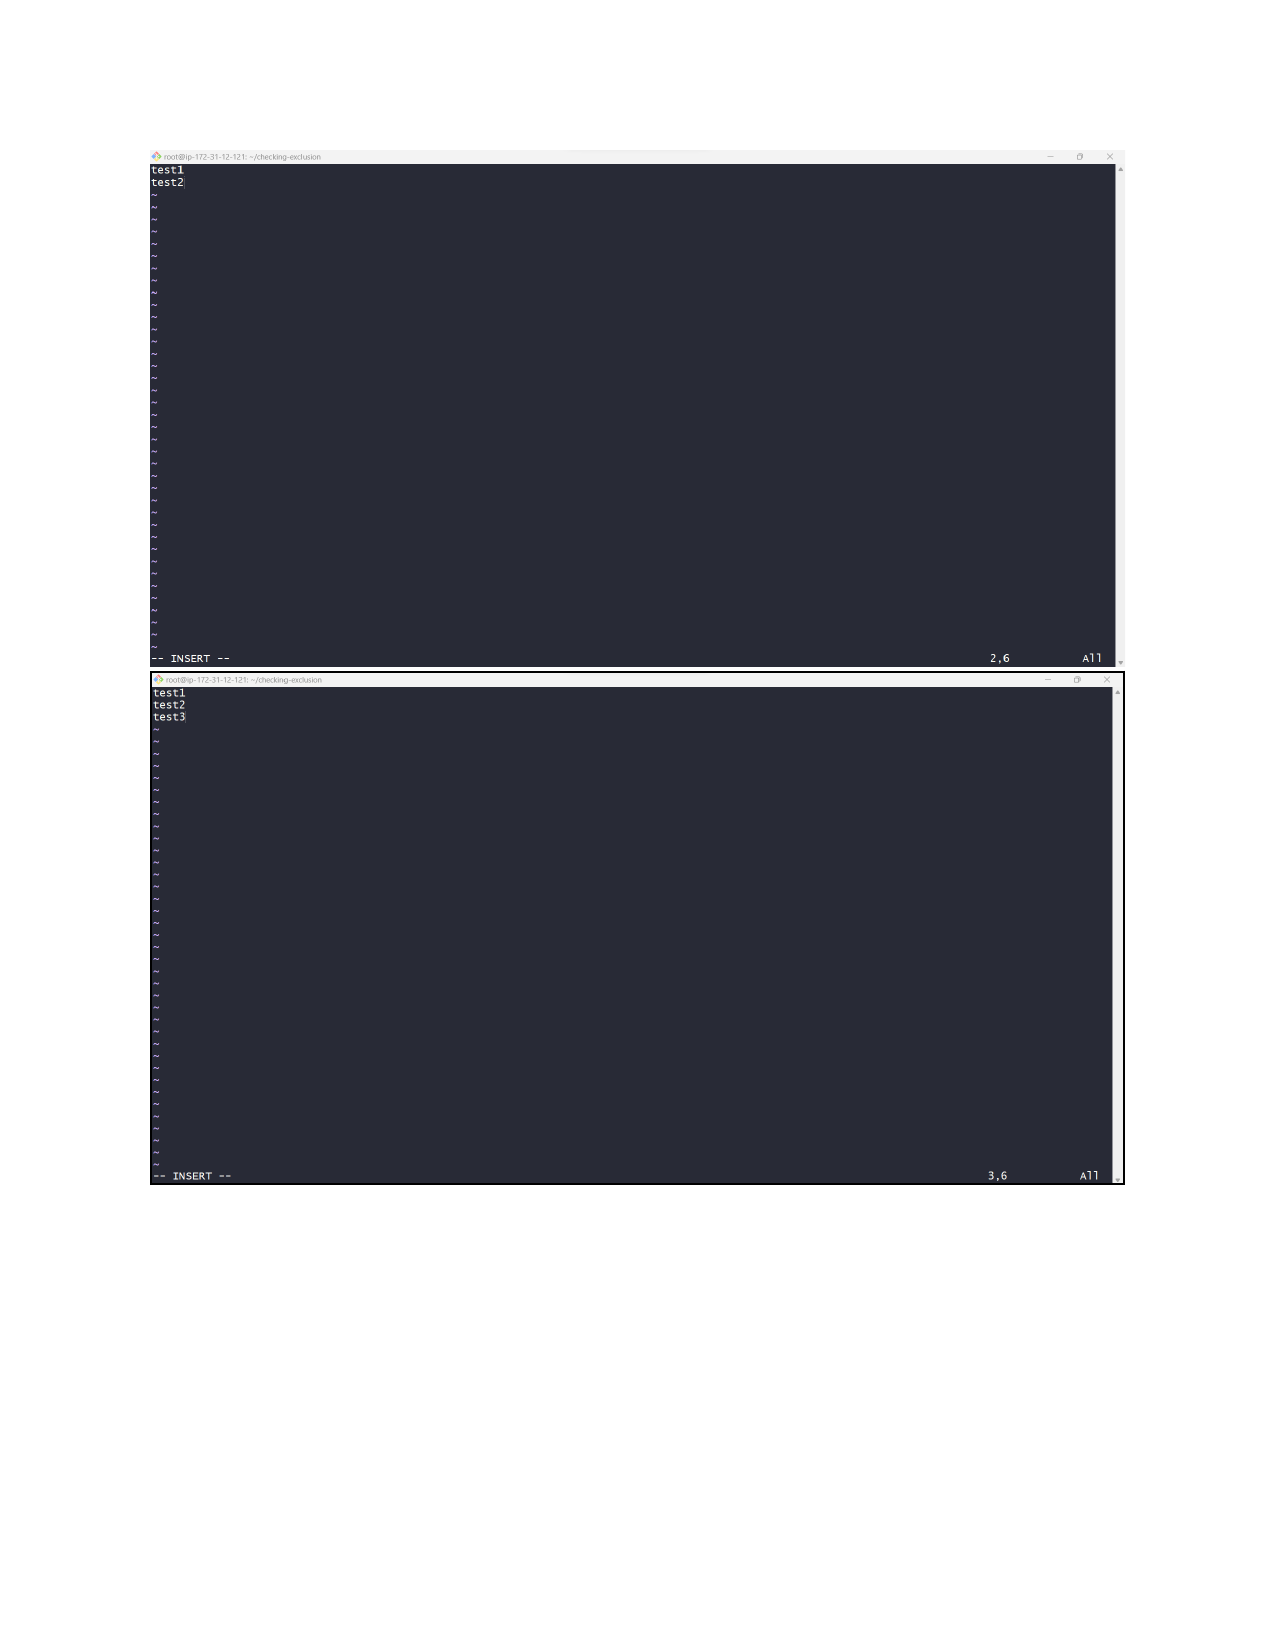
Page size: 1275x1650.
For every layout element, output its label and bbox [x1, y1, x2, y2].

picture [150, 150, 1125, 667]
picture [152, 673, 1123, 1183]
